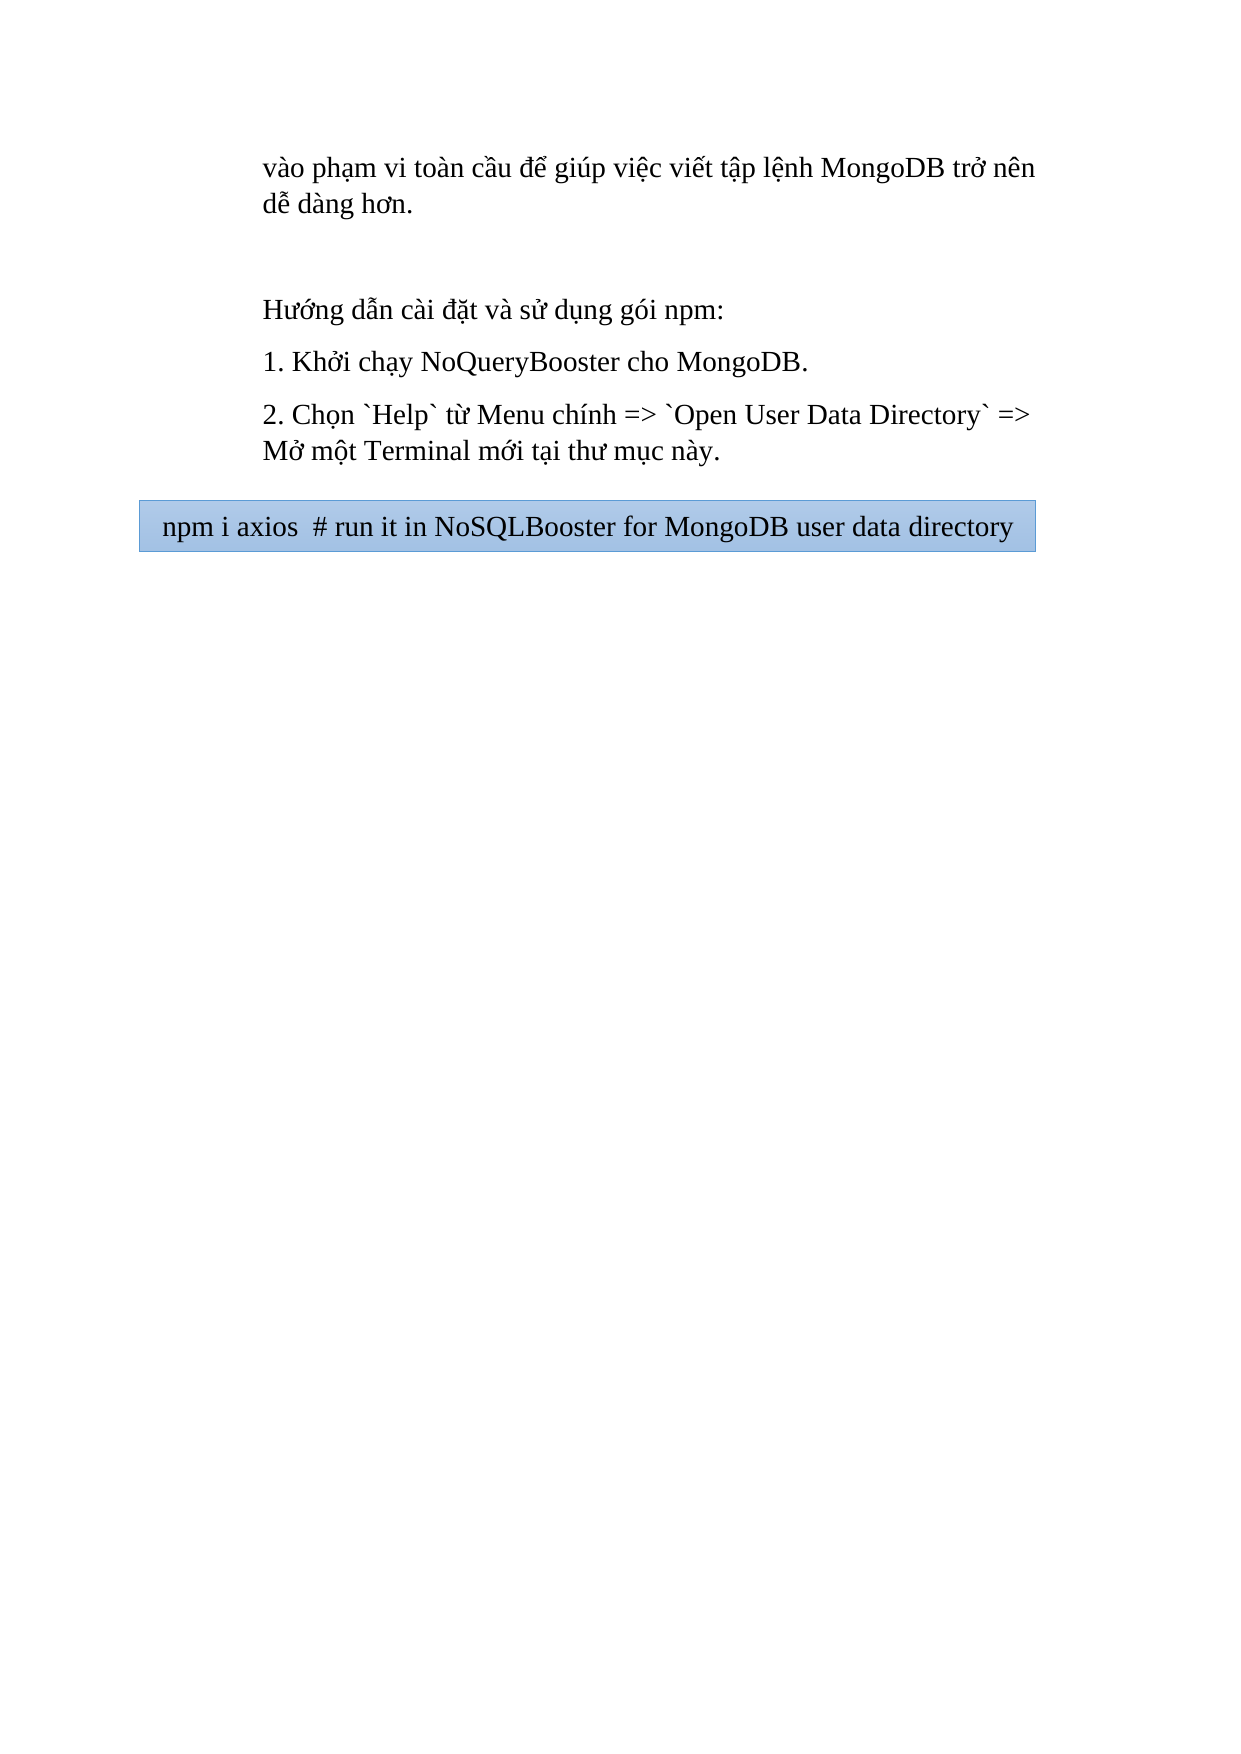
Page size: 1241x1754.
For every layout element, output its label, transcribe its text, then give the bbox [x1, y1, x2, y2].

text 1. Khởi chạy NoQueryBooster cho MongoDB. [262, 344, 1053, 378]
text Hướng dẫn cài đặt và sử dụng gói npm: [262, 292, 1053, 325]
text 2. Chọn `Help` từ Menu chính => `Open User Data Directory` => Mở một Terminal mới tại thư mục này. [262, 397, 1053, 467]
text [262, 150, 1053, 220]
